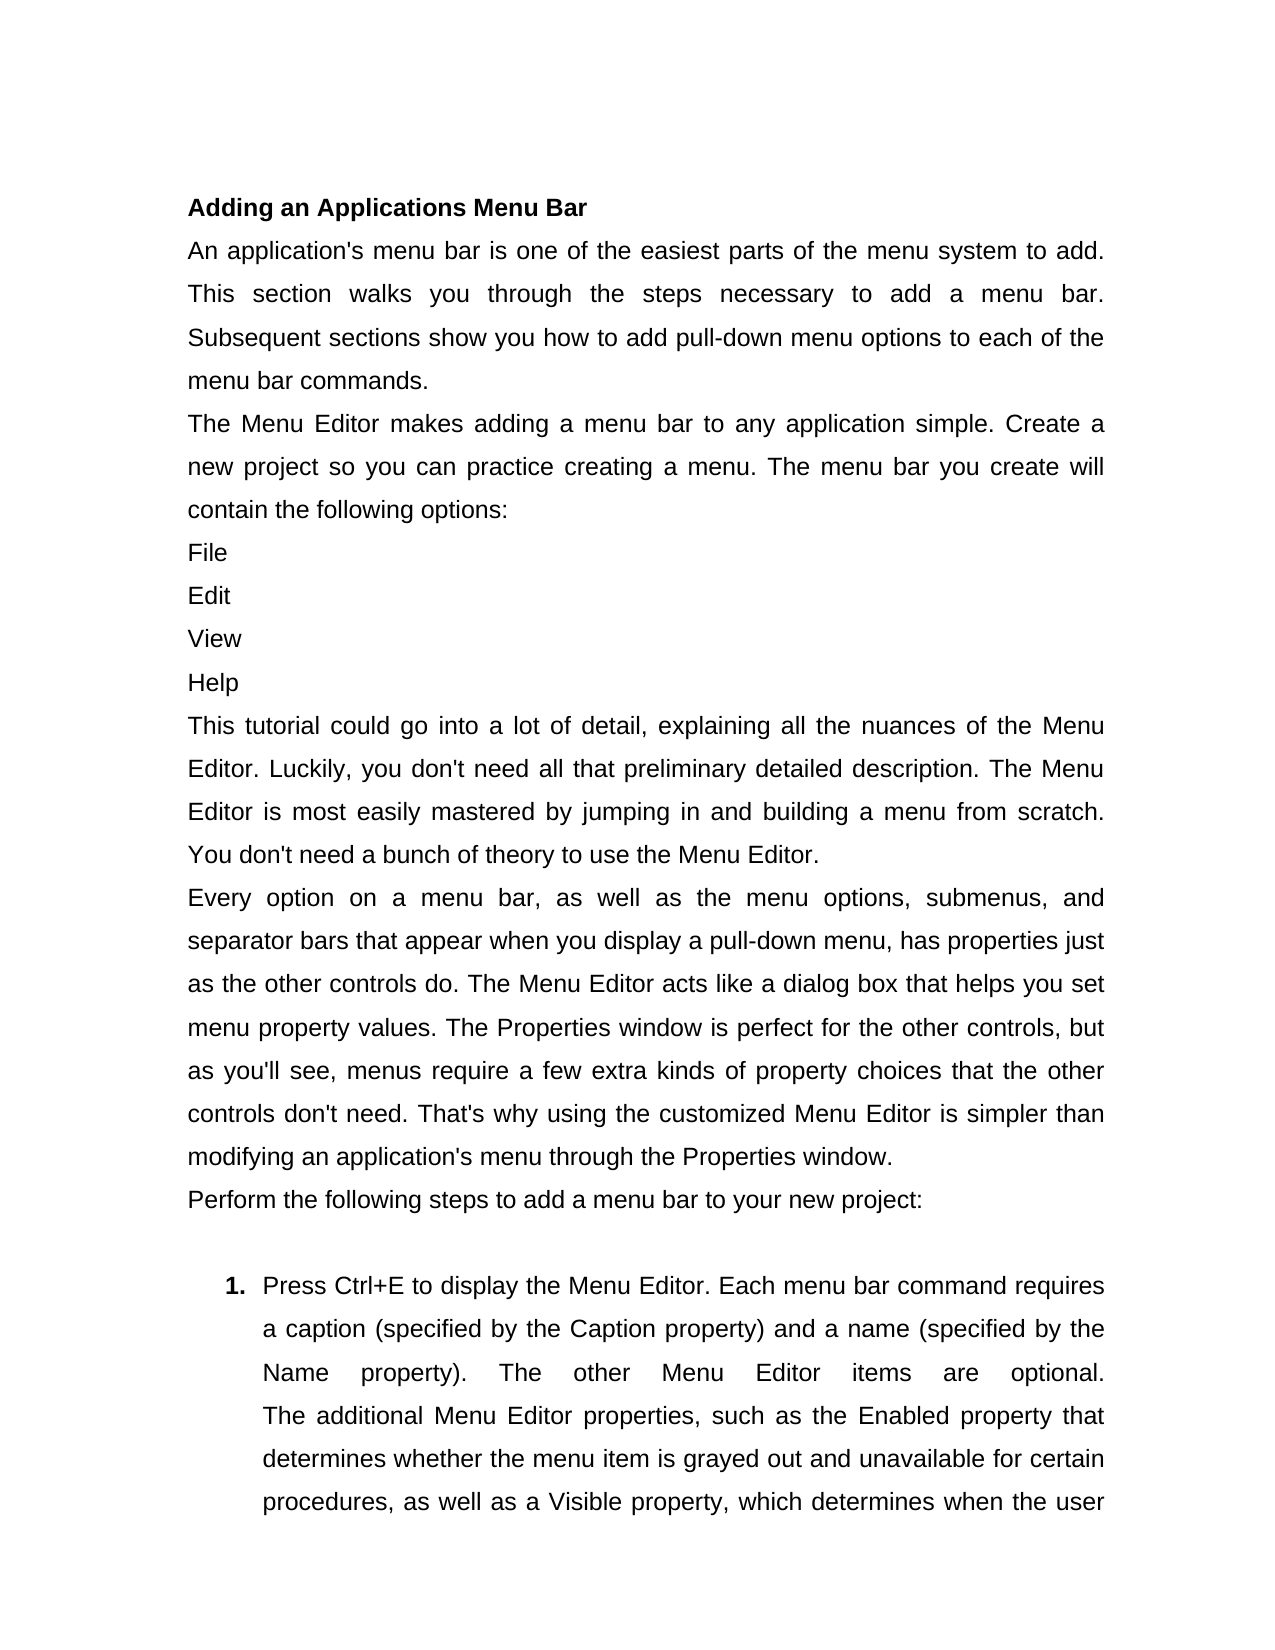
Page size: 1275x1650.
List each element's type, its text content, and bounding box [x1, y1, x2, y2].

text Help [187, 667, 1106, 696]
text File [187, 538, 1106, 567]
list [225, 1271, 1106, 1516]
text Adding an Applications Menu Bar [187, 193, 1106, 222]
text Perform the following steps to add a menu bar to your new project: [187, 1185, 1106, 1214]
text Edit [187, 581, 1106, 610]
text Every option on a menu bar, as well as the menu options, submenus, and separator bars that appear when you display a pull-down menu, has properties just as the other controls do. The Menu Editor acts like a dialog box that helps you set menu property values. The Properties window is perfect for the other controls, but as you'll see, menus require a few extra kinds of property choices that the other controls don't need. That's why using the customized Menu Editor is simpler than modifying an application's menu through the Properties window. [187, 883, 1106, 1171]
text An application's menu bar is one of the easiest parts of the menu system to add. This section walks you through the steps necessary to add a menu bar. Subsequent sections show you how to add pull-down menu options to each of the menu bar commands. [187, 236, 1106, 394]
text The Menu Editor makes adding a menu bar to any application simple. Create a new project so you can practice creating a menu. The menu bar you create will contain the following options: [187, 409, 1106, 524]
text This tutorial could go into a lot of detail, explaining all the nuances of the Menu Editor. Luckily, you don't need all that preliminary detailed description. The Menu Editor is most easily mastered by jumping in and building a menu from scratch. You don't need a bunch of theory to use the Menu Editor. [187, 711, 1106, 869]
text View [187, 624, 1106, 653]
